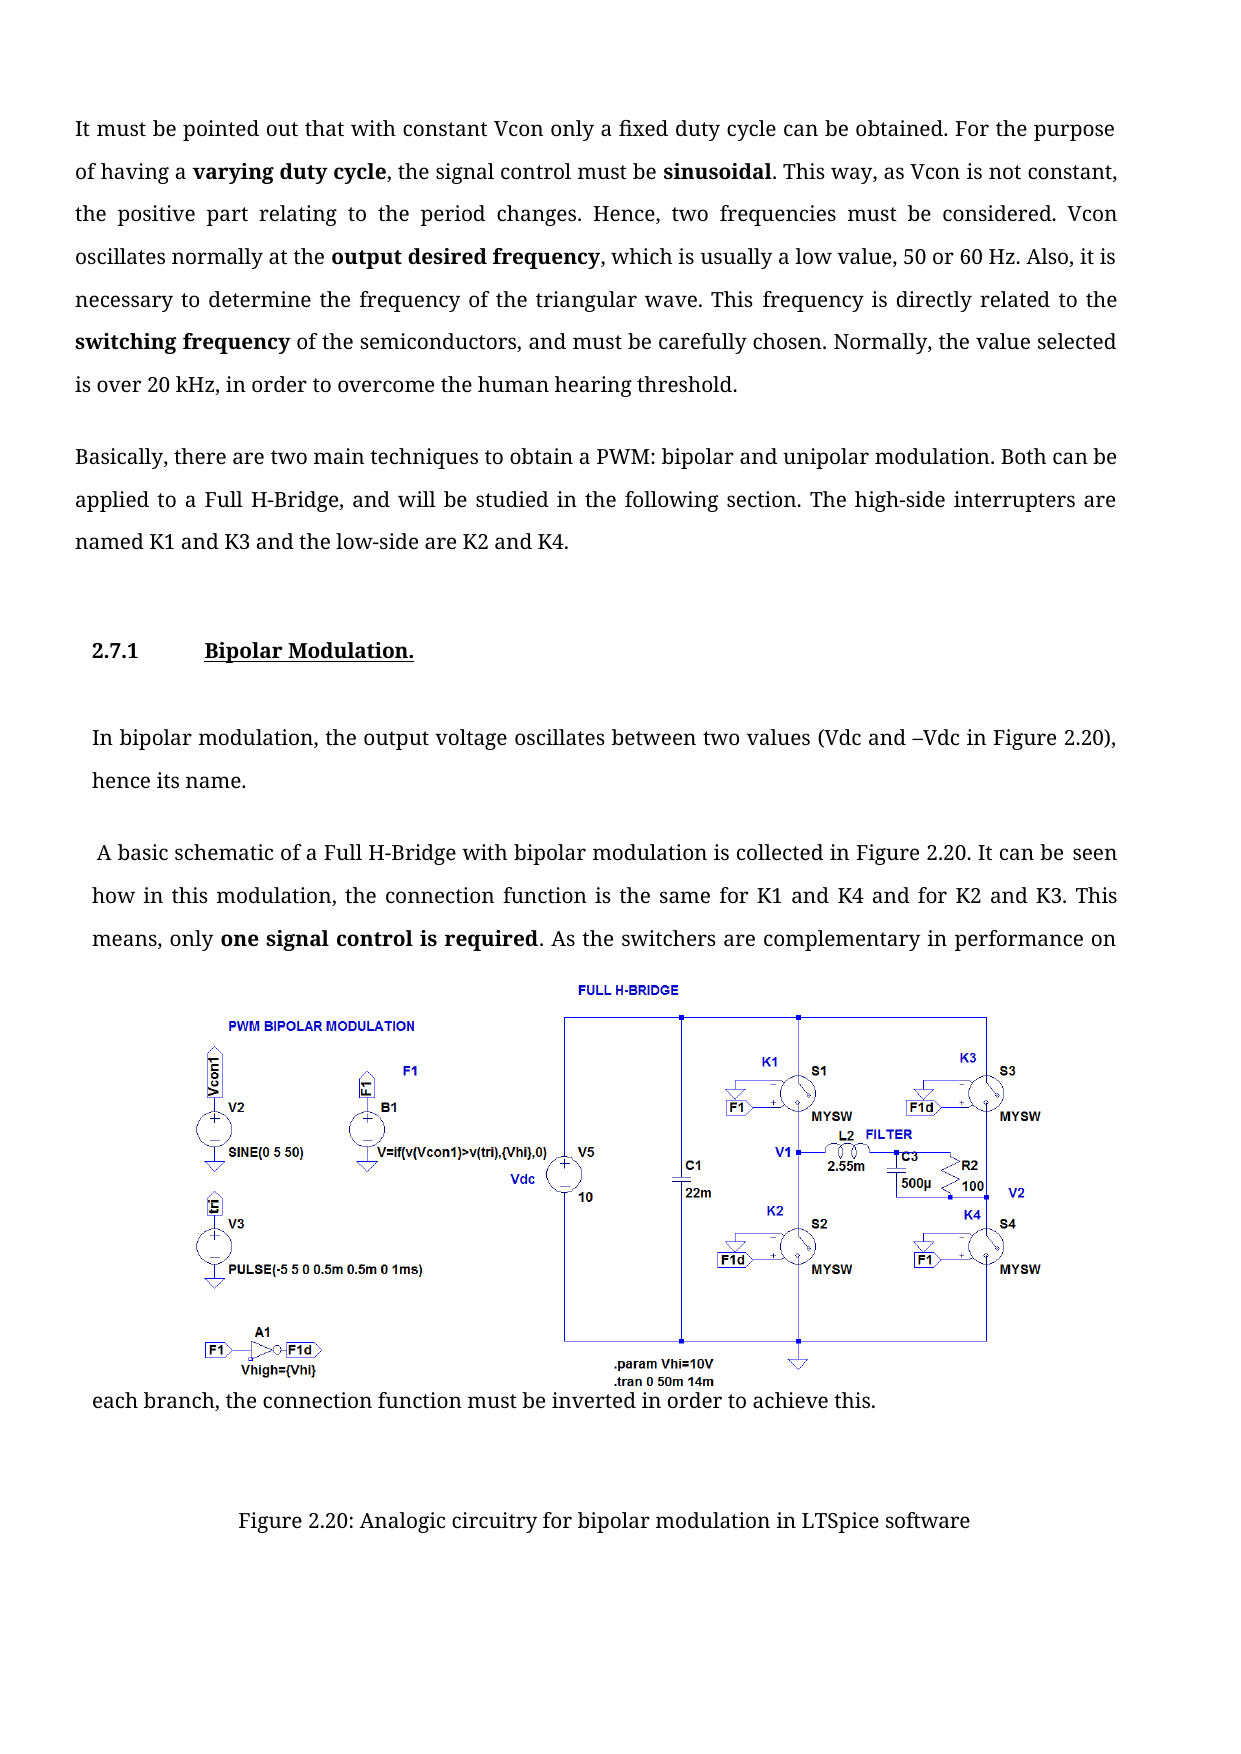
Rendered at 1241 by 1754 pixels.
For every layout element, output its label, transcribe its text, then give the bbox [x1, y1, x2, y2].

picture [196, 985, 1041, 1386]
text Basically, there are two main techniques to obtain a PWM: bipolar and unipolar modulation. Both can be applied to a Full H-Bridge, and will be studied in the following section. The high-side interrupters are named K1 and K3 and the low-side are K2 and K4. [75, 442, 1117, 556]
subtitle Bipolar Modulation. [92, 637, 1165, 665]
text It must be pointed out that with constant Vcon only a fixed duty cycle can be obtained. For the purpose of having a varying duty cycle, the signal control must be sinusoidal. This way, as Vcon is not constant, the positive part relating to the period changes. Hence, two frequencies must be considered. Vcon oscillates normally at the output desired frequency, which is usually a low value, 50 or 60 Hz. Also, it is necessary to determine the frequency of the triangular wave. This frequency is directly related to the switching frequency of the semiconductors, and must be carefully chosen. Normally, the value selected is over 20 kHz, in order to overcome the human hearing threshold. [75, 114, 1118, 398]
text Figure 2.20: Analogic circuitry for bipolar modulation in LTSpice software [75, 1506, 1134, 1534]
text In bipolar modulation, the output voltage oscillates between two values (Vdc and –Vdc in Figure 2.20), hence its name. [92, 723, 1117, 794]
